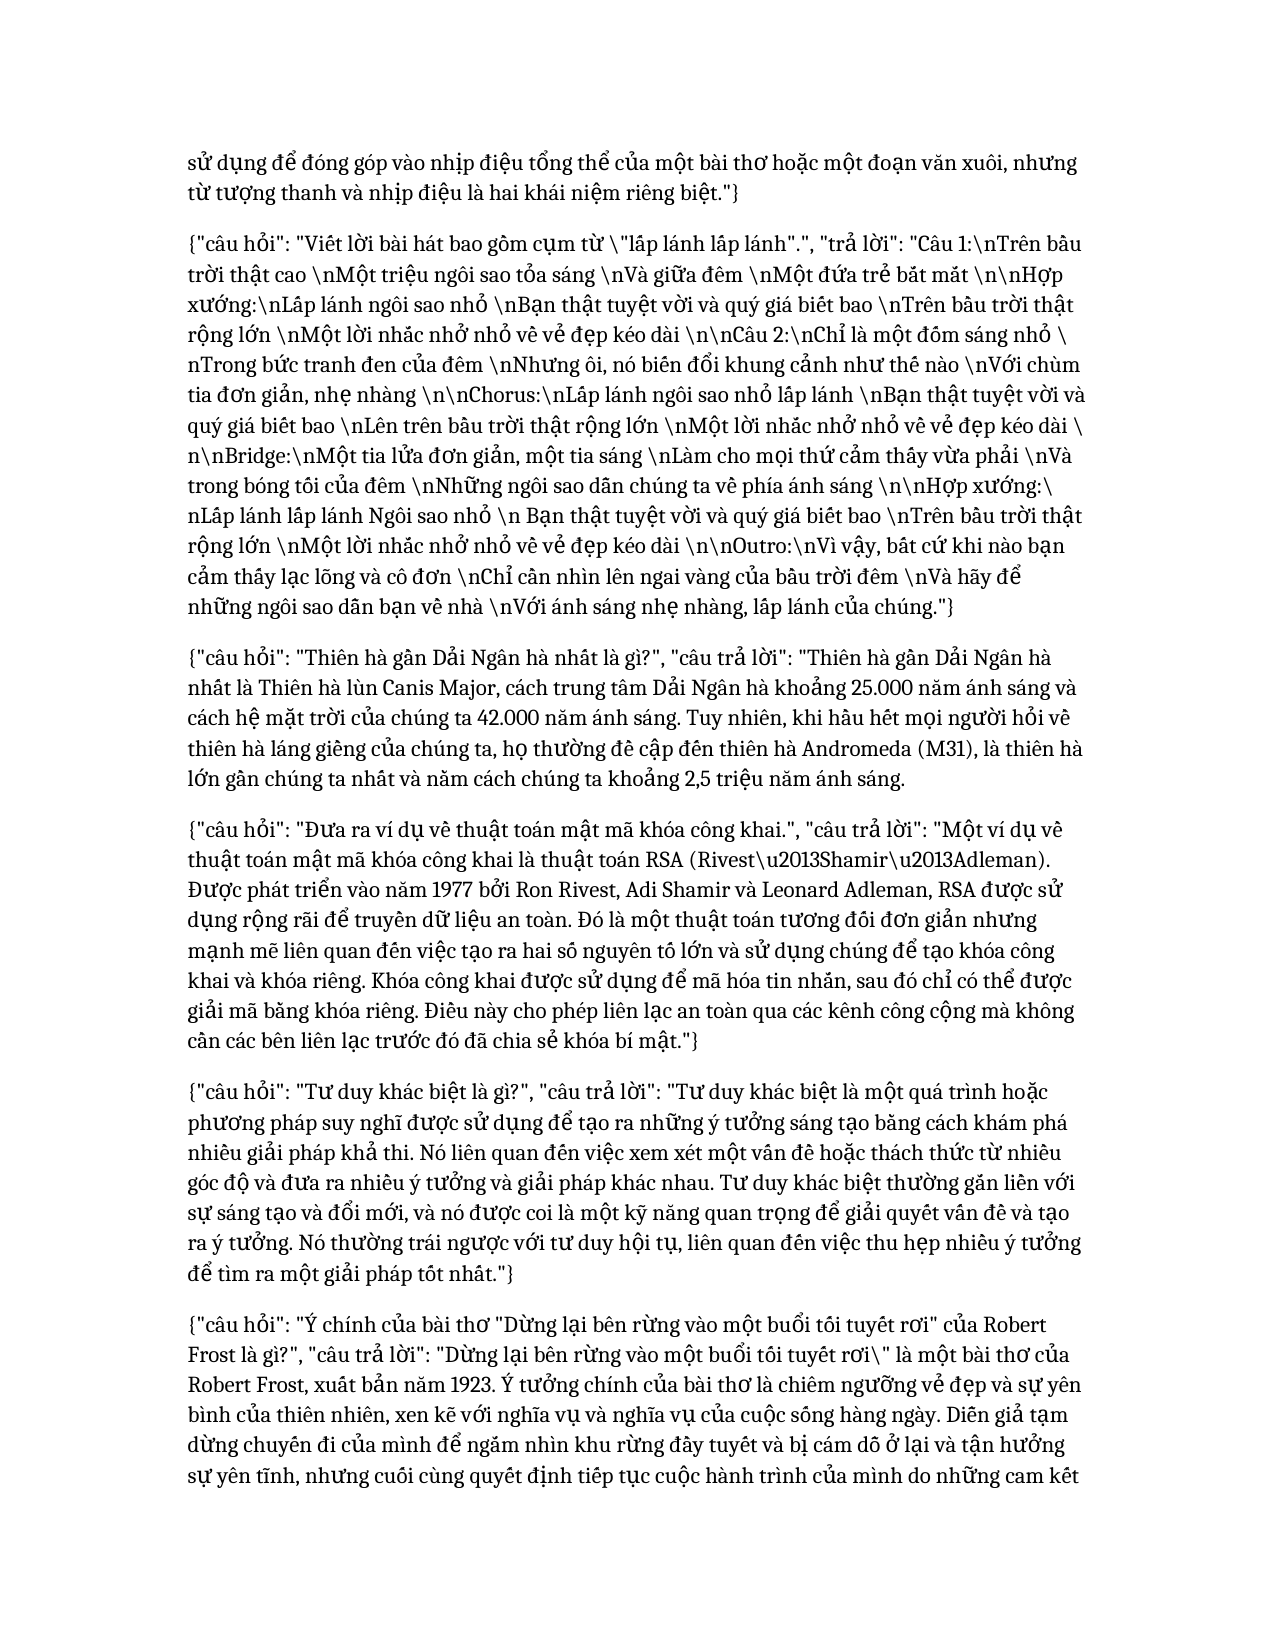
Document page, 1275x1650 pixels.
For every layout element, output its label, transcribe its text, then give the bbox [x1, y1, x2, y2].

text {"câu hỏi": "Đưa ra ví dụ về thuật toán mật mã khóa công khai.", "câu trả lời": "Một ví dụ về thuật toán mật mã khóa công khai là thuật toán RSA (Rivest\u2013Shamir\u2013Adleman). Được phát triển vào năm 1977 bởi Ron Rivest, Adi Shamir và Leonard Adleman, RSA được sử dụng rộng rãi để truyền dữ liệu an toàn. Đó là một thuật toán tương đối đơn giản nhưng mạnh mẽ liên quan đến việc tạo ra hai số nguyên tố lớn và sử dụng chúng để tạo khóa công khai và khóa riêng. Khóa công khai được sử dụng để mã hóa tin nhắn, sau đó chỉ có thể được giải mã bằng khóa riêng. Điều này cho phép liên lạc an toàn qua các kênh công cộng mà không cần các bên liên lạc trước đó đã chia sẻ khóa bí mật."} [187, 817, 1087, 1054]
text {"câu hỏi": "Viết lời bài hát bao gồm cụm từ \"lấp lánh lấp lánh".", "trả lời": "Câu 1:\nTrên bầu trời thật cao \nMột triệu ngôi sao tỏa sáng \nVà giữa đêm \nMột đứa trẻ bắt mắt \n\nHợp xướng:\nLấp lánh ngôi sao nhỏ \nBạn thật tuyệt vời và quý giá biết bao \nTrên bầu trời thật rộng lớn \nMột lời nhắc nhở nhỏ về vẻ đẹp kéo dài \n\nCâu 2:\nChỉ là một đốm sáng nhỏ \nTrong bức tranh đen của đêm \nNhưng ôi, nó biến đổi khung cảnh như thế nào \nVới chùm tia đơn giản, nhẹ nhàng \n\nChorus:\nLấp lánh ngôi sao nhỏ lấp lánh \nBạn thật tuyệt vời và quý giá biết bao \nLên trên bầu trời thật rộng lớn \nMột lời nhắc nhở nhỏ về vẻ đẹp kéo dài \n\nBridge:\nMột tia lửa đơn giản, một tia sáng \nLàm cho mọi thứ cảm thấy vừa phải \nVà trong bóng tối của đêm \nNhững ngôi sao dẫn chúng ta về phía ánh sáng \n\nHợp xướng:\nLấp lánh lấp lánh Ngôi sao nhỏ \n Bạn thật tuyệt vời và quý giá biết bao \nTrên bầu trời thật rộng lớn \nMột lời nhắc nhở nhỏ về vẻ đẹp kéo dài \n\nOutro:\nVì vậy, bất cứ khi nào bạn cảm thấy lạc lõng và cô đơn \nChỉ cần nhìn lên ngai vàng của bầu trời đêm \nVà hãy để những ngôi sao dẫn bạn về nhà \nVới ánh sáng nhẹ nhàng, lấp lánh của chúng."} [187, 231, 1087, 620]
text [187, 1311, 1087, 1489]
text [187, 150, 1087, 207]
text {"câu hỏi": "Tư duy khác biệt là gì?", "câu trả lời": "Tư duy khác biệt là một quá trình hoặc phương pháp suy nghĩ được sử dụng để tạo ra những ý tưởng sáng tạo bằng cách khám phá nhiều giải pháp khả thi. Nó liên quan đến việc xem xét một vấn đề hoặc thách thức từ nhiều góc độ và đưa ra nhiều ý tưởng và giải pháp khác nhau. Tư duy khác biệt thường gắn liền với sự sáng tạo và đổi mới, và nó được coi là một kỹ năng quan trọng để giải quyết vấn đề và tạo ra ý tưởng. Nó thường trái ngược với tư duy hội tụ, liên quan đến việc thu hẹp nhiều ý tưởng để tìm ra một giải pháp tốt nhất."} [187, 1079, 1087, 1287]
text {"câu hỏi": "Thiên hà gần Dải Ngân hà nhất là gì?", "câu trả lời": "Thiên hà gần Dải Ngân hà nhất là Thiên hà lùn Canis Major, cách trung tâm Dải Ngân hà khoảng 25.000 năm ánh sáng và cách hệ mặt trời của chúng ta 42.000 năm ánh sáng. Tuy nhiên, khi hầu hết mọi người hỏi về thiên hà láng giềng của chúng ta, họ thường đề cập đến thiên hà Andromeda (M31), là thiên hà lớn gần chúng ta nhất và nằm cách chúng ta khoảng 2,5 triệu năm ánh sáng. [187, 645, 1087, 792]
